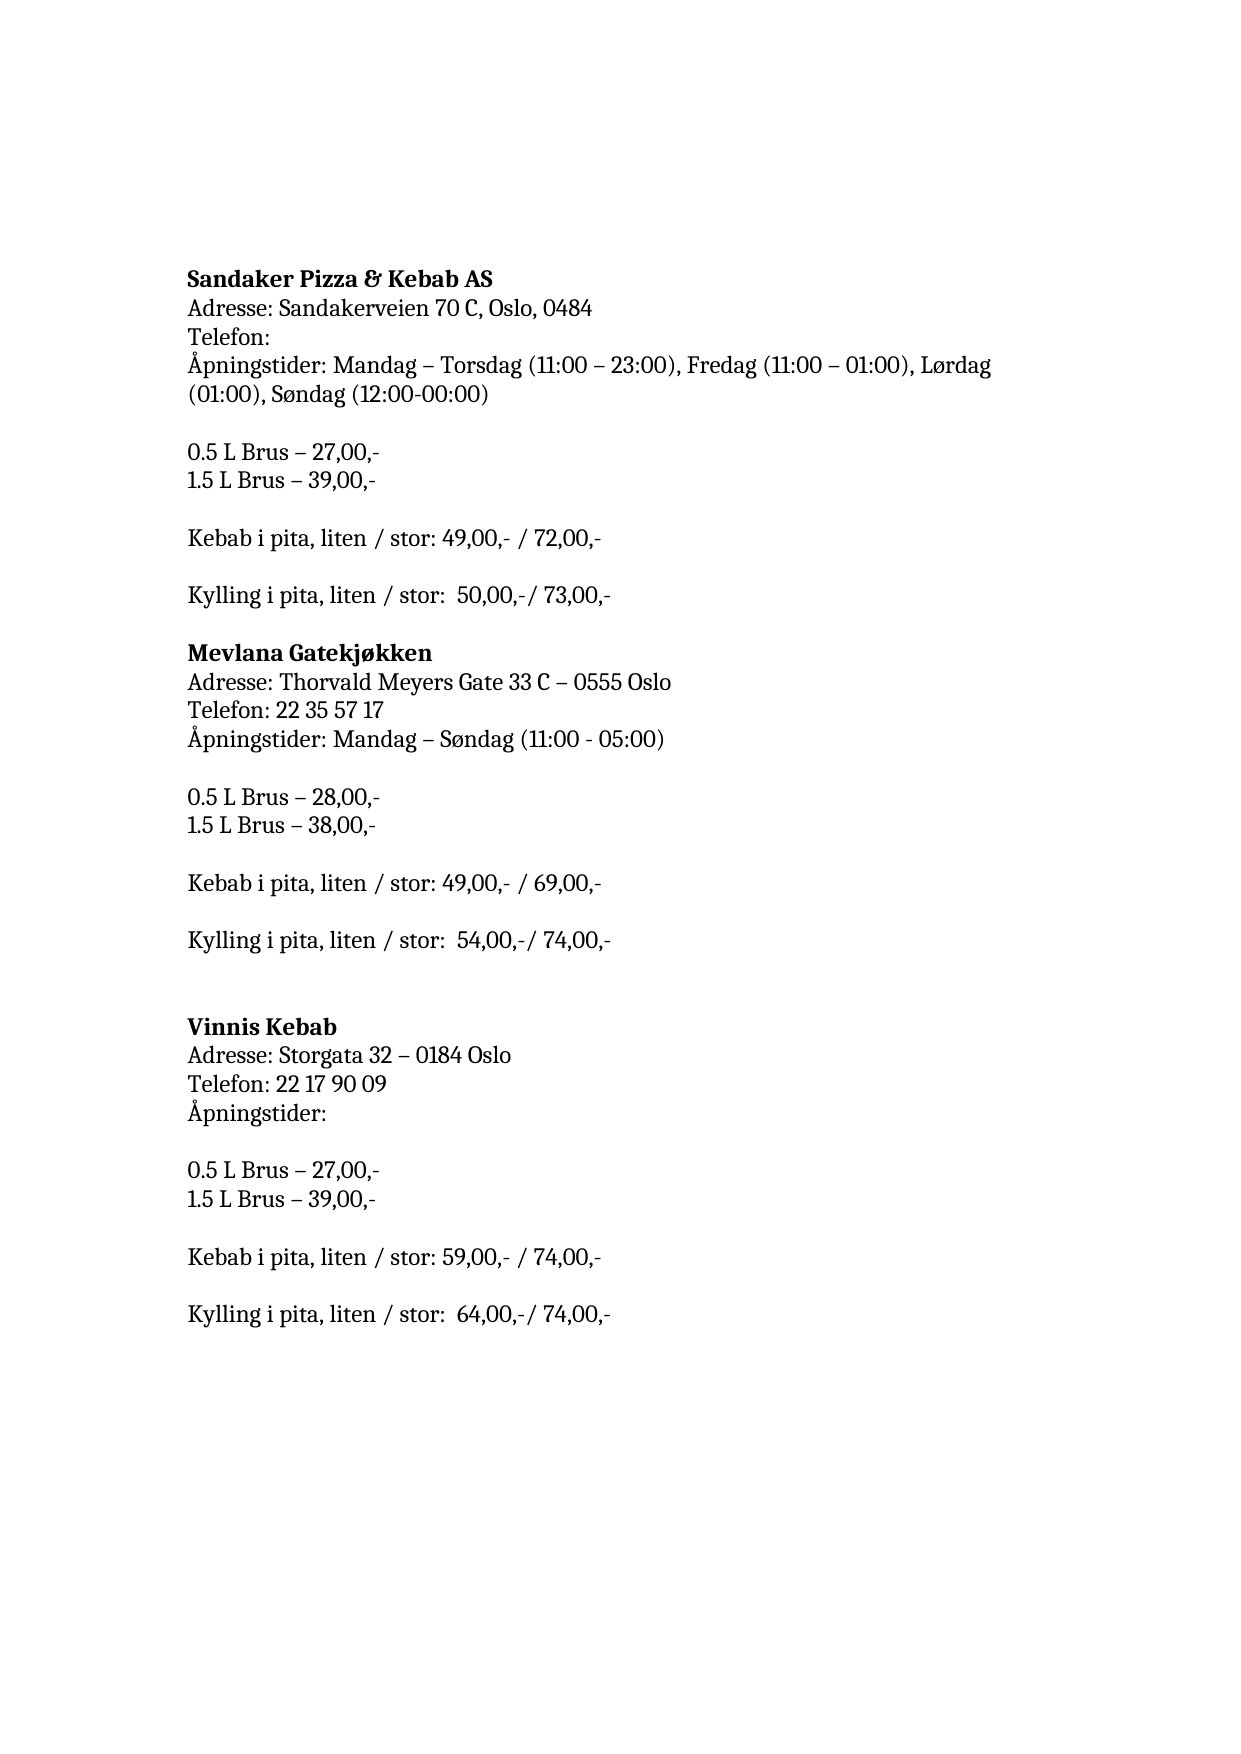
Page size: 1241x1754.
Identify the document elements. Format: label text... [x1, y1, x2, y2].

text Adresse: Sandakerveien 70 C, Oslo, 0484 [187, 294, 1053, 322]
text Kylling i pita, liten / stor: 64,00,-/ 74,00,- [187, 1300, 1053, 1329]
text Åpningstider: [187, 1099, 1053, 1127]
text Adresse: Thorvald Meyers Gate 33 C – 0555 Oslo [187, 667, 1053, 696]
text 1.5 L Brus – 39,00,- [187, 1185, 1053, 1214]
text 0.5 L Brus – 28,00,- [187, 782, 1053, 811]
text Kylling i pita, liten / stor: 54,00,-/ 74,00,- [187, 926, 1053, 955]
text Åpningstider: Mandag – Søndag (11:00 - 05:00) [187, 725, 1053, 754]
text Vinnis Kebab [187, 1012, 1053, 1041]
text Kebab i pita, liten / stor: 59,00,- / 74,00,- [187, 1242, 1053, 1271]
text Sandaker Pizza & Kebab AS [187, 265, 1053, 294]
text Kylling i pita, liten / stor: 50,00,-/ 73,00,- [187, 581, 1053, 610]
text Kebab i pita, liten / stor: 49,00,- / 72,00,- [187, 524, 1053, 552]
text Adresse: Storgata 32 – 0184 Oslo [187, 1041, 1053, 1070]
text 1.5 L Brus – 39,00,- [187, 466, 1053, 495]
text 1.5 L Brus – 38,00,- [187, 811, 1053, 840]
text Mevlana Gatekjøkken [187, 639, 1053, 667]
text Telefon: [187, 322, 1053, 351]
text 0.5 L Brus – 27,00,- [187, 437, 1053, 466]
text Telefon: 22 17 90 09 [187, 1070, 1053, 1099]
text Telefon: 22 35 57 17 [187, 696, 1053, 725]
text Kebab i pita, liten / stor: 49,00,- / 69,00,- [187, 869, 1053, 897]
text Åpningstider: Mandag – Torsdag (11:00 – 23:00), Fredag (11:00 – 01:00), Lørdag (01:00), Søndag (12:00-00:00) [187, 351, 1053, 409]
text 0.5 L Brus – 27,00,- [187, 1156, 1053, 1185]
